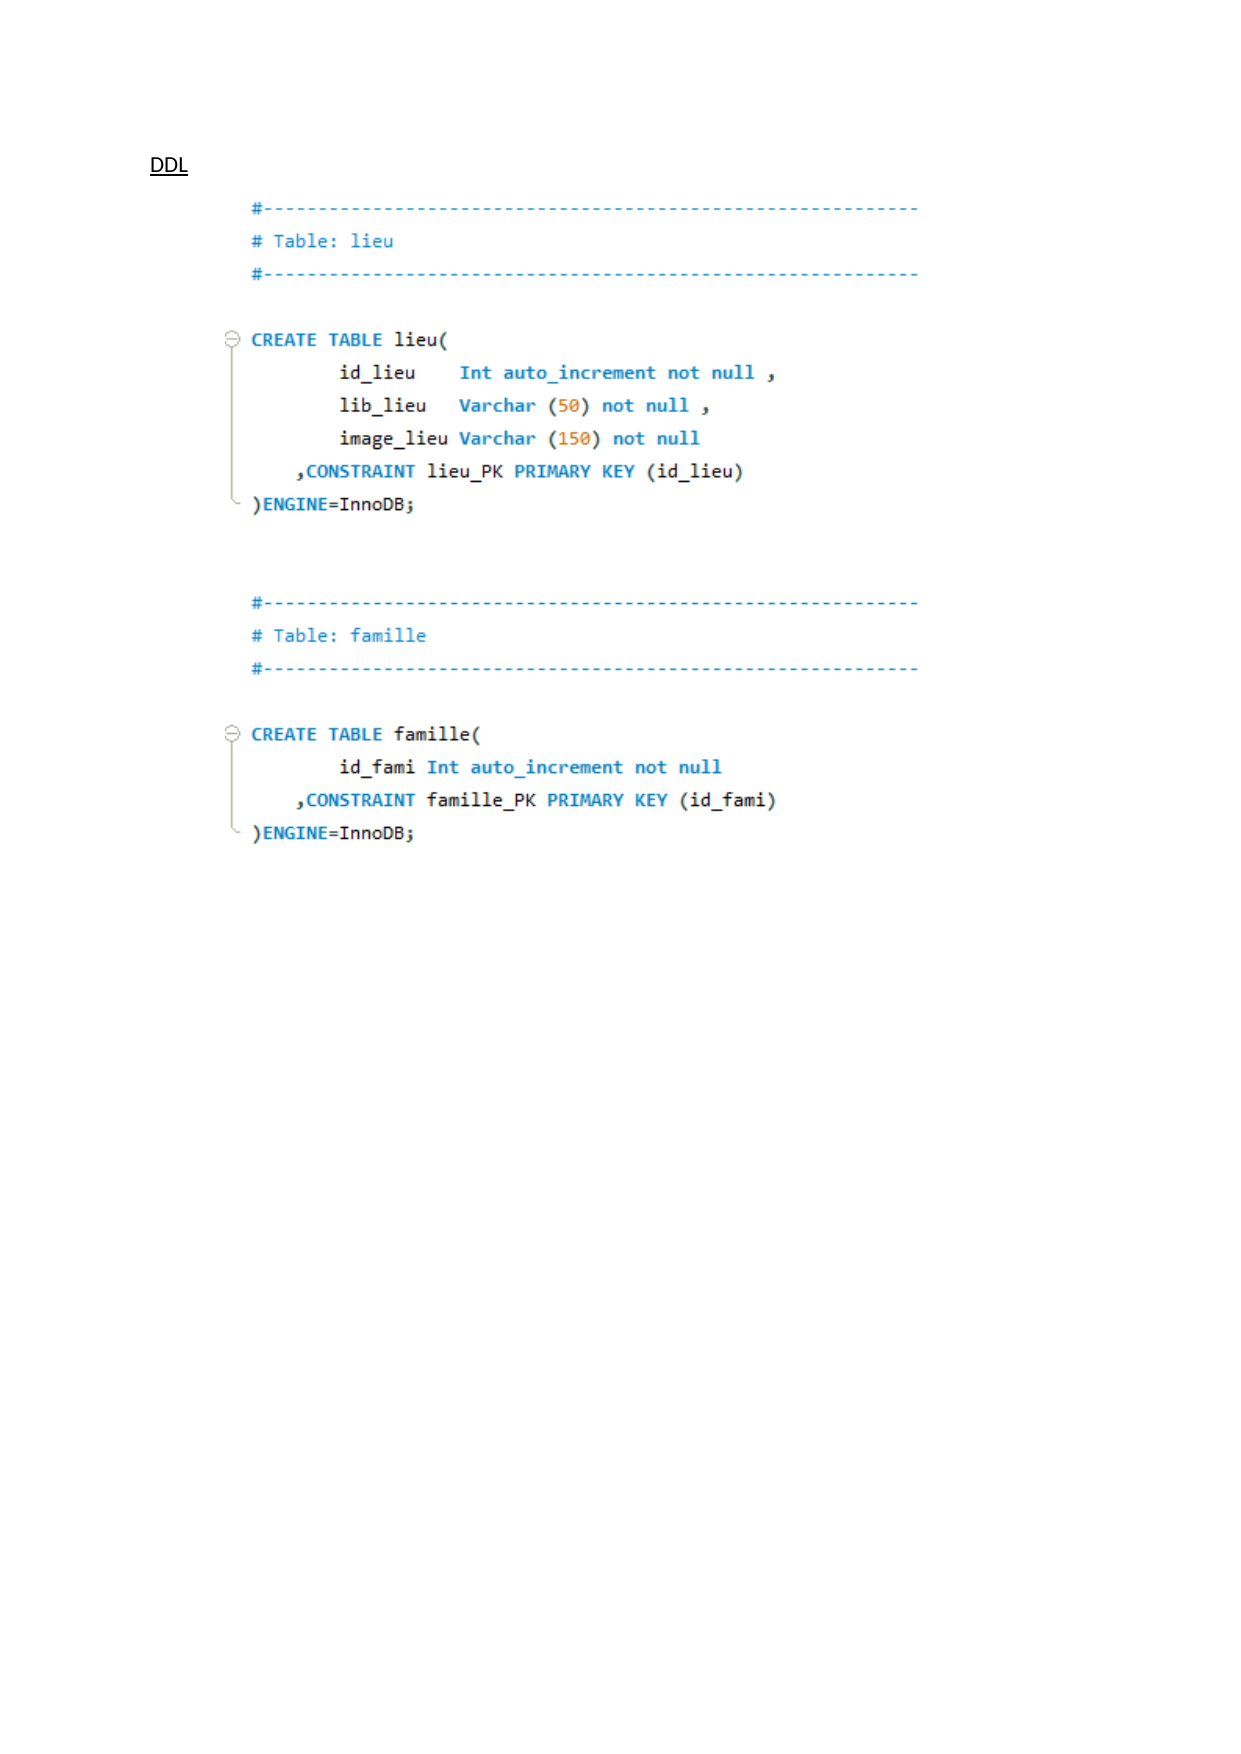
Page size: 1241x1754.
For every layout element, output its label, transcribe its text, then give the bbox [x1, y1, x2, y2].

text DDL [150, 150, 1090, 178]
picture [225, 196, 1004, 877]
